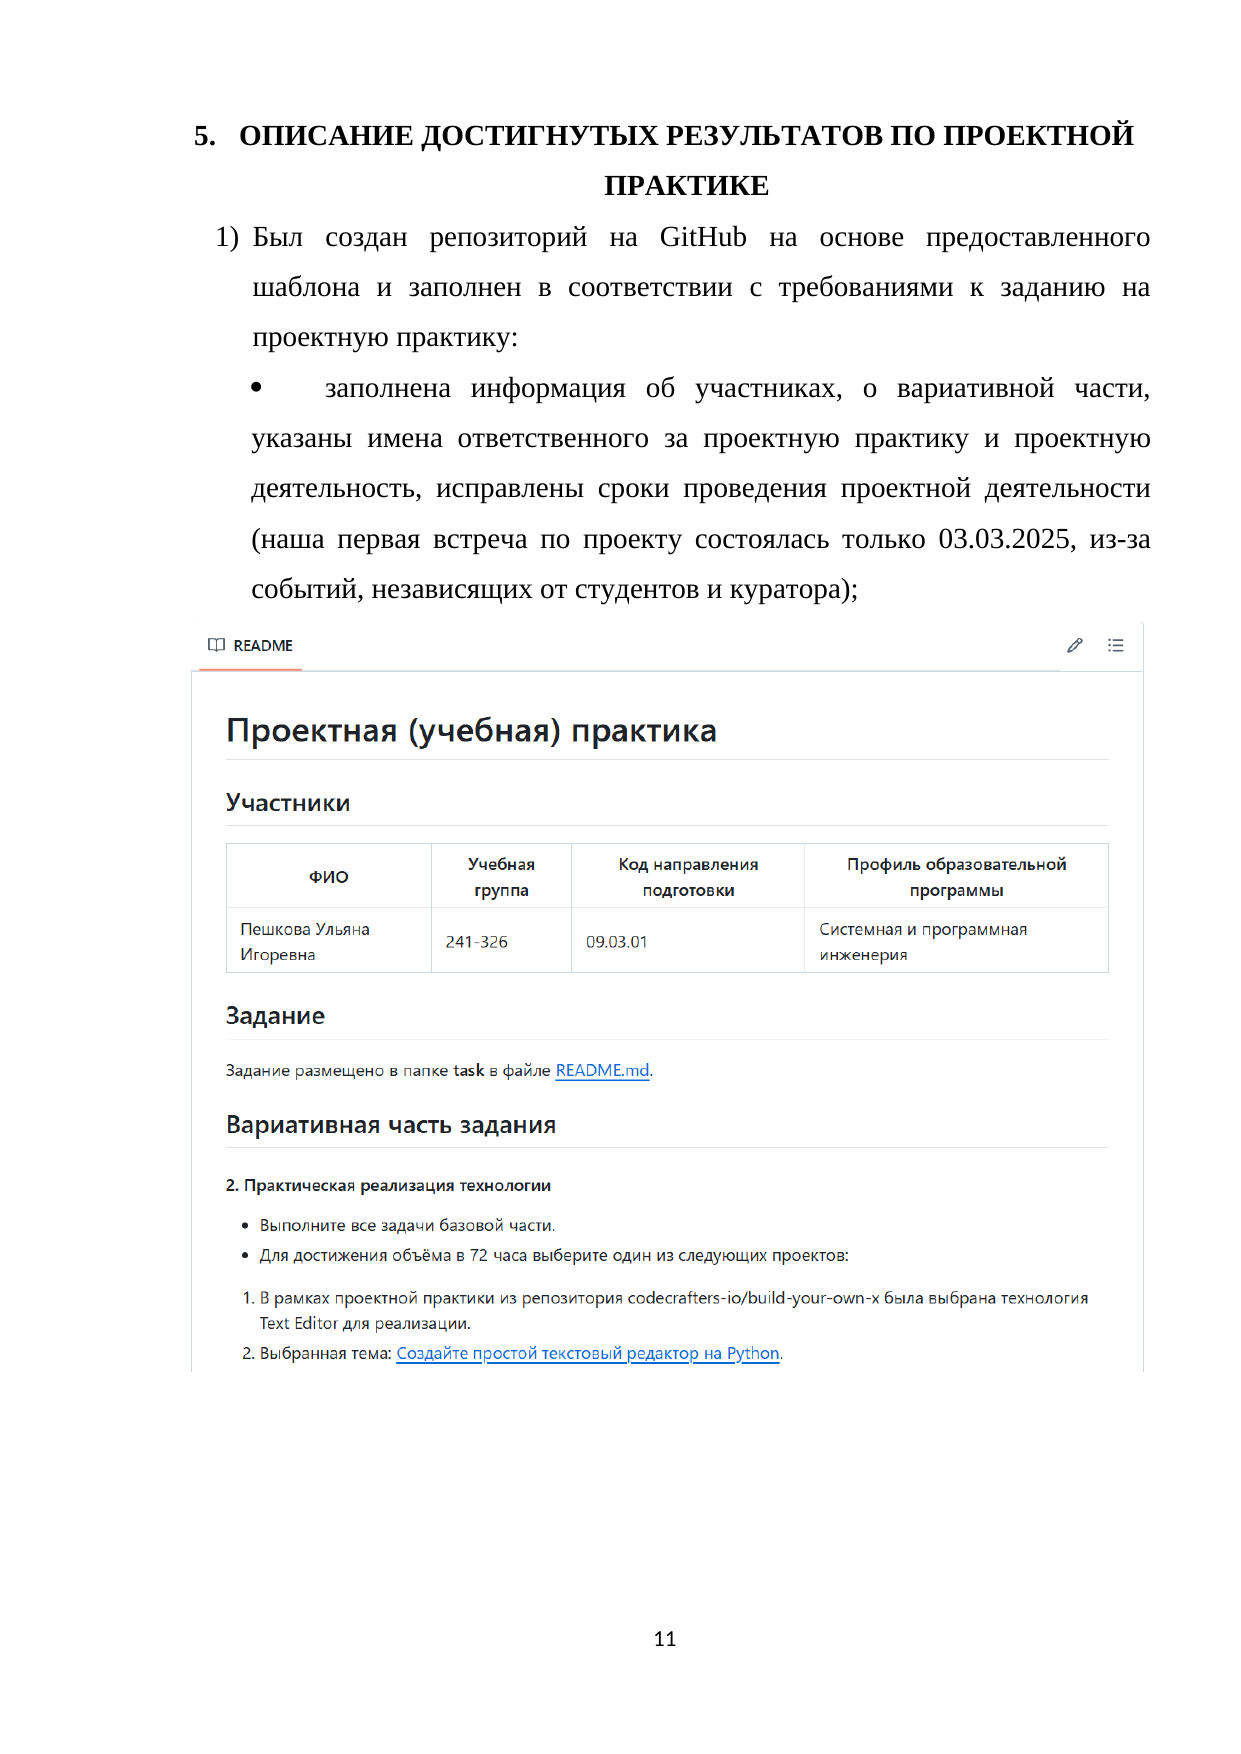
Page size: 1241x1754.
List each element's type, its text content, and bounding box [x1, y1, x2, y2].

list заполнена информация об участниках, о вариативной части, указаны имена ответственного за проектную практику и проектную деятельность, исправлены сроки проведения проектной деятельности (наша первая встреча по проекту состоялась только 03.03.2025, из-за событий, независящих от студентов и куратора); [251, 370, 1152, 604]
picture [177, 621, 1152, 1372]
list Был создан репозиторий на GitHub на основе предоставленного шаблона и заполнен в соответствии с требованиями к заданию на проектную практику: [215, 219, 1152, 353]
subtitle ОПИСАНИЕ ДОСТИГНУТЫХ РЕЗУЛЬТАТОВ ПО ПРОЕКТНОЙ ПРАКТИКЕ [177, 118, 1152, 202]
